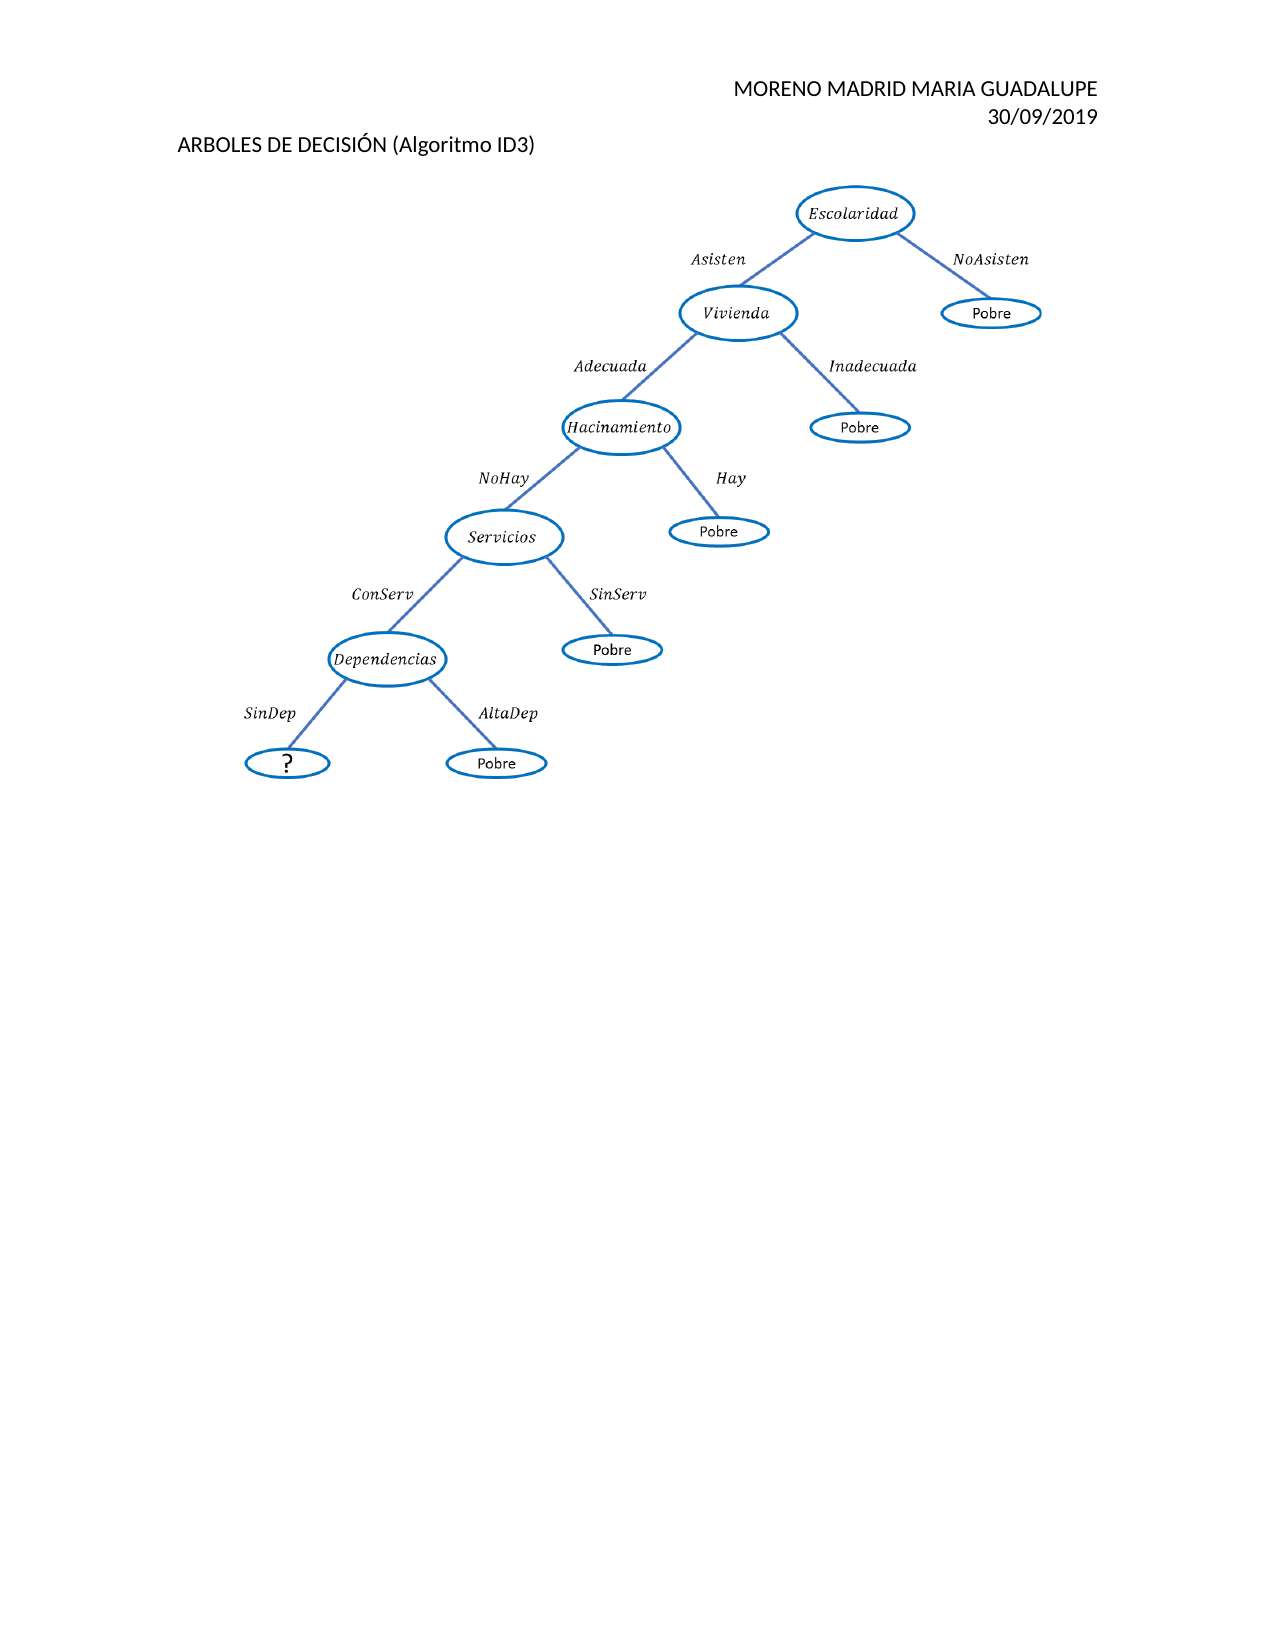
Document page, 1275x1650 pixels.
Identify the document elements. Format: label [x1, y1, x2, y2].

picture [233, 185, 1042, 797]
